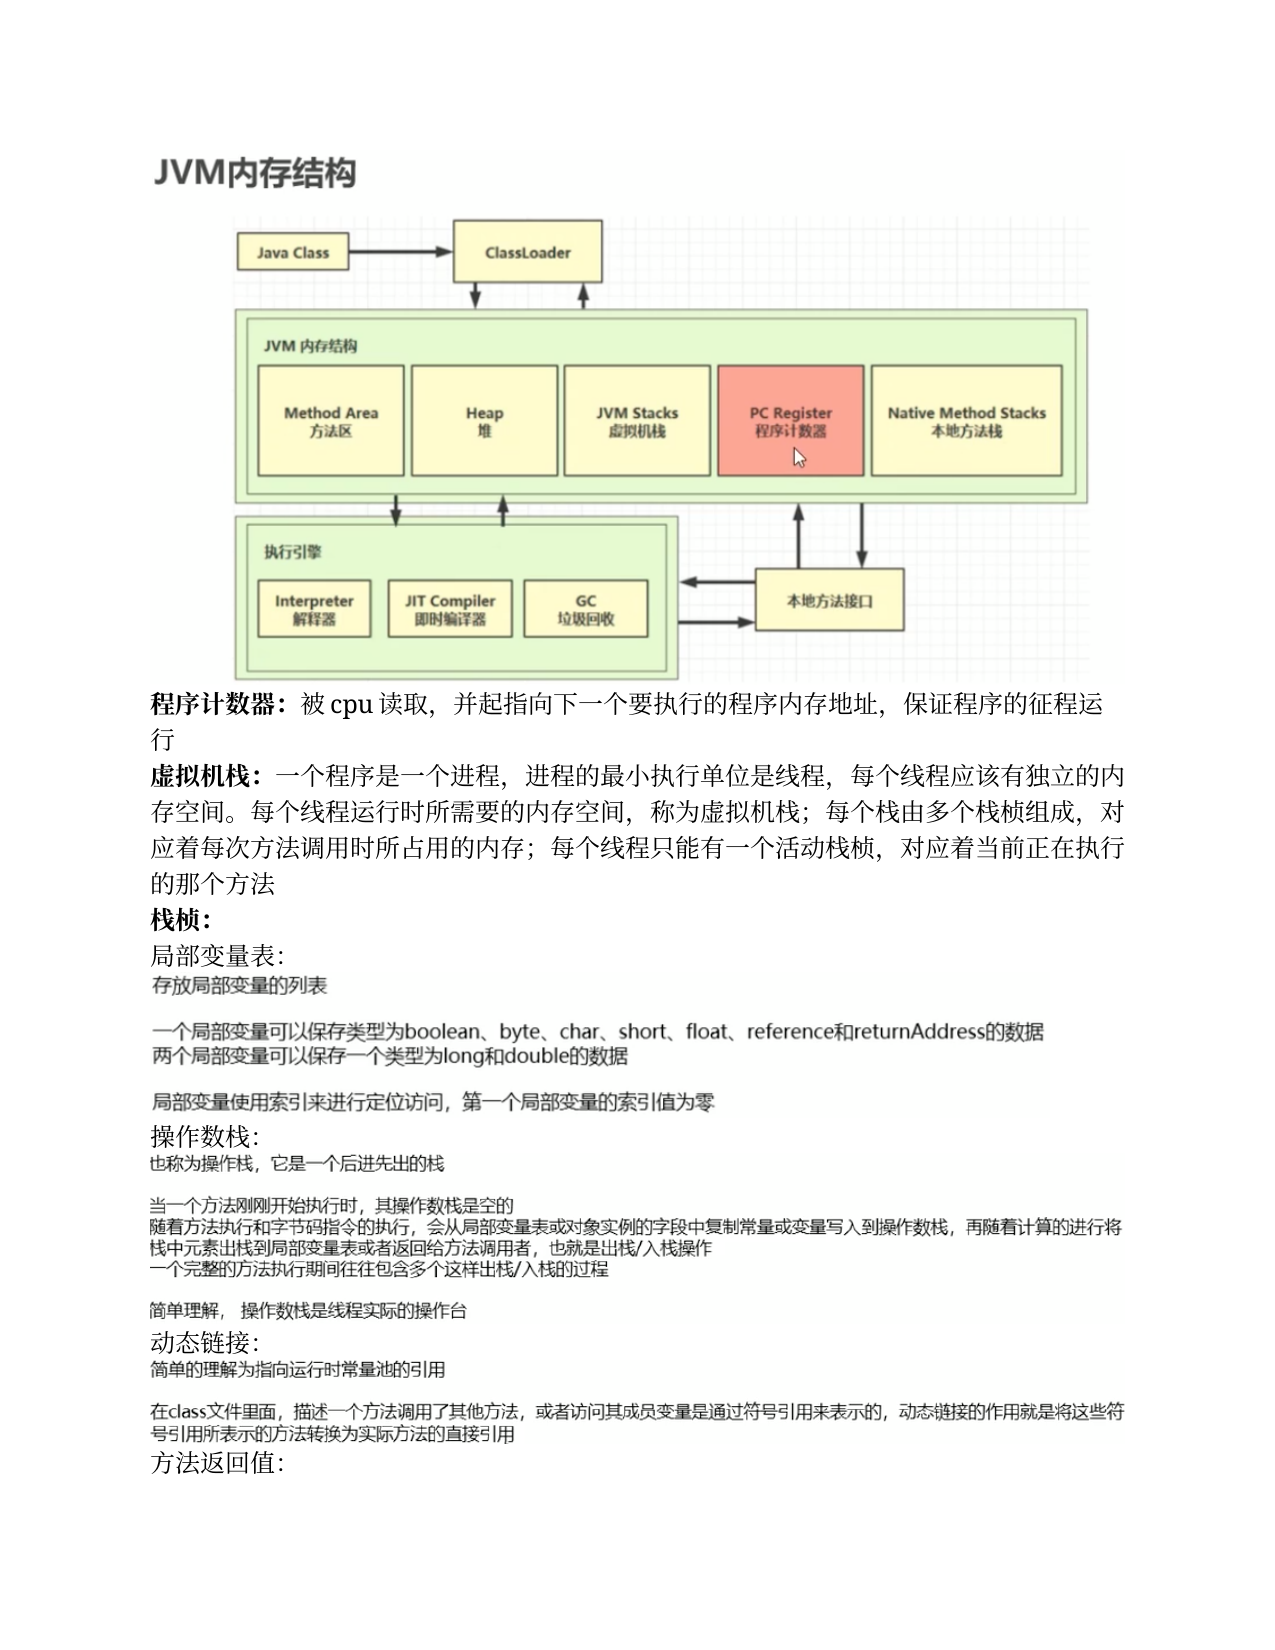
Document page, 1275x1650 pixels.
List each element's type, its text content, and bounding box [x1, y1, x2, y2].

picture [150, 150, 1125, 685]
text 局部变量表： [150, 936, 1125, 972]
text 程序计数器：被cpu读取，并起指向下一个要执行的程序内存地址，保证程序的征程运行 [150, 685, 1125, 757]
picture [150, 972, 1050, 1118]
picture [150, 1153, 1125, 1324]
text 栈桢： [150, 900, 1125, 936]
text 方法返回值： [150, 1444, 1125, 1479]
picture [150, 1360, 1125, 1444]
text 操作数栈： [150, 1118, 1125, 1153]
text 动态链接： [150, 1324, 1125, 1360]
text 虚拟机栈：一个程序是一个进程，进程的最小执行单位是线程，每个线程应该有独立的内存空间。每个线程运行时所需要的内存空间，称为虚拟机栈；每个栈由多个栈桢组成，对应着每次方法调用时所占用的内存；每个线程只能有一个活动栈桢，对应着当前正在执行的那个方法 [150, 757, 1125, 900]
